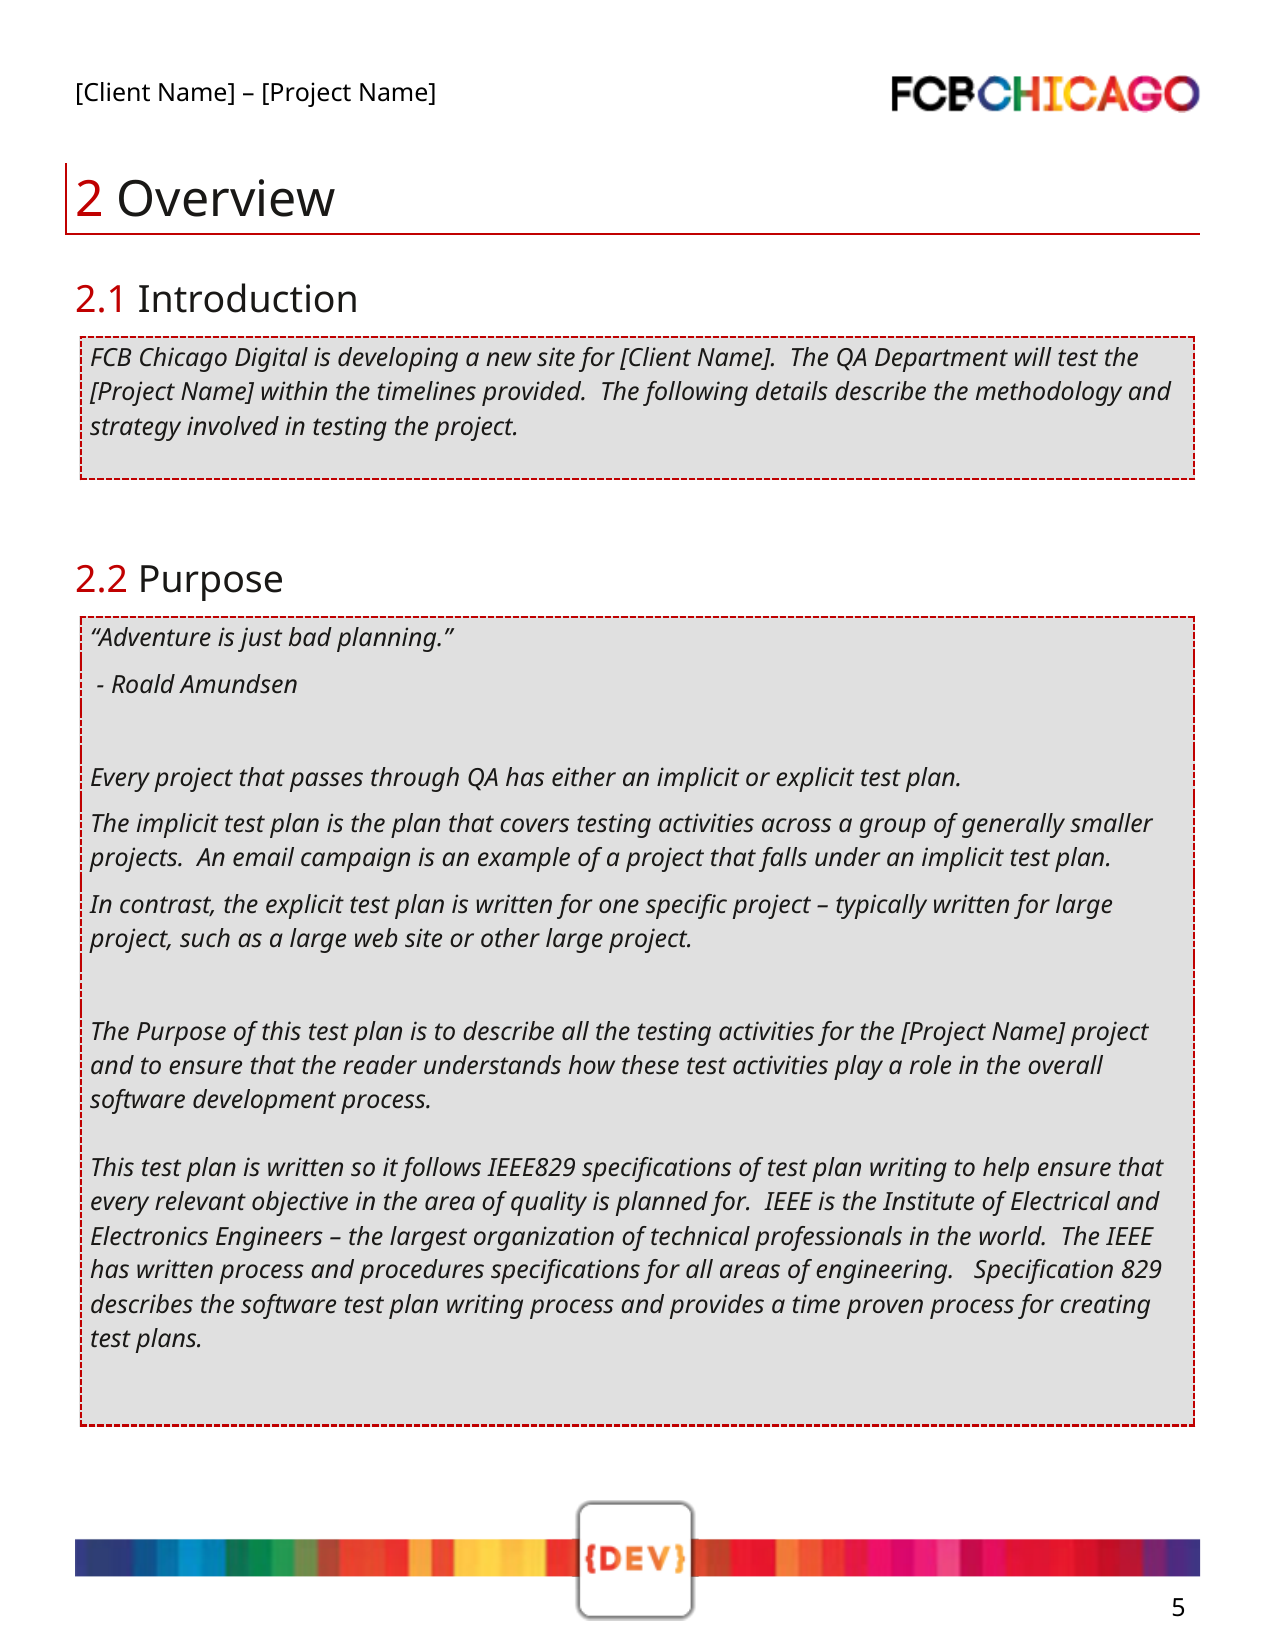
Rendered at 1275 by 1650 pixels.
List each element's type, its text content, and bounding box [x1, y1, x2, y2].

subtitle Introduction [75, 272, 1200, 323]
text FCB Chicago Digital is developing a new site for [Client Name]. The QA Department will test the [Project Name] within the timelines provided. The following details describe the methodology and strategy involved in testing the project. [79, 336, 1195, 480]
picture [75, 1500, 1200, 1621]
text Every project that passes through QA has either an implicit or explicit test plan. [79, 755, 1195, 793]
text In contrast, the explicit test plan is written for one specific project – typically written for large project, such as a large web site or other large project. [79, 882, 1195, 955]
text “Adventure is just bad planning.” [79, 616, 1195, 654]
text - Roald Amundsen [79, 662, 1195, 700]
subtitle Overview [64, 162, 1200, 235]
text The implicit test plan is the plan that covers testing activities across a group of generally smaller projects. An email campaign is an example of a project that falls under an implicit test plan. [79, 802, 1195, 874]
picture [891, 75, 1200, 113]
subtitle Purpose [75, 552, 1200, 603]
text The Purpose of this test plan is to describe all the testing activities for the [Project Name] project and to ensure that the reader understands how these test activities play a role in the overall software development process. This test plan is written so it follows IEEE829 specifications of test plan writing to help ensure that every relevant objective in the area of quality is planned for. IEEE is the Institute of Electrical and Electronics Engineers – the largest organization of technical professionals in the world. The IEEE has written process and procedures specifications for all areas of engineering. Specification 829 describes the software test plan writing process and provides a time proven process for creating test plans. [79, 1009, 1195, 1427]
